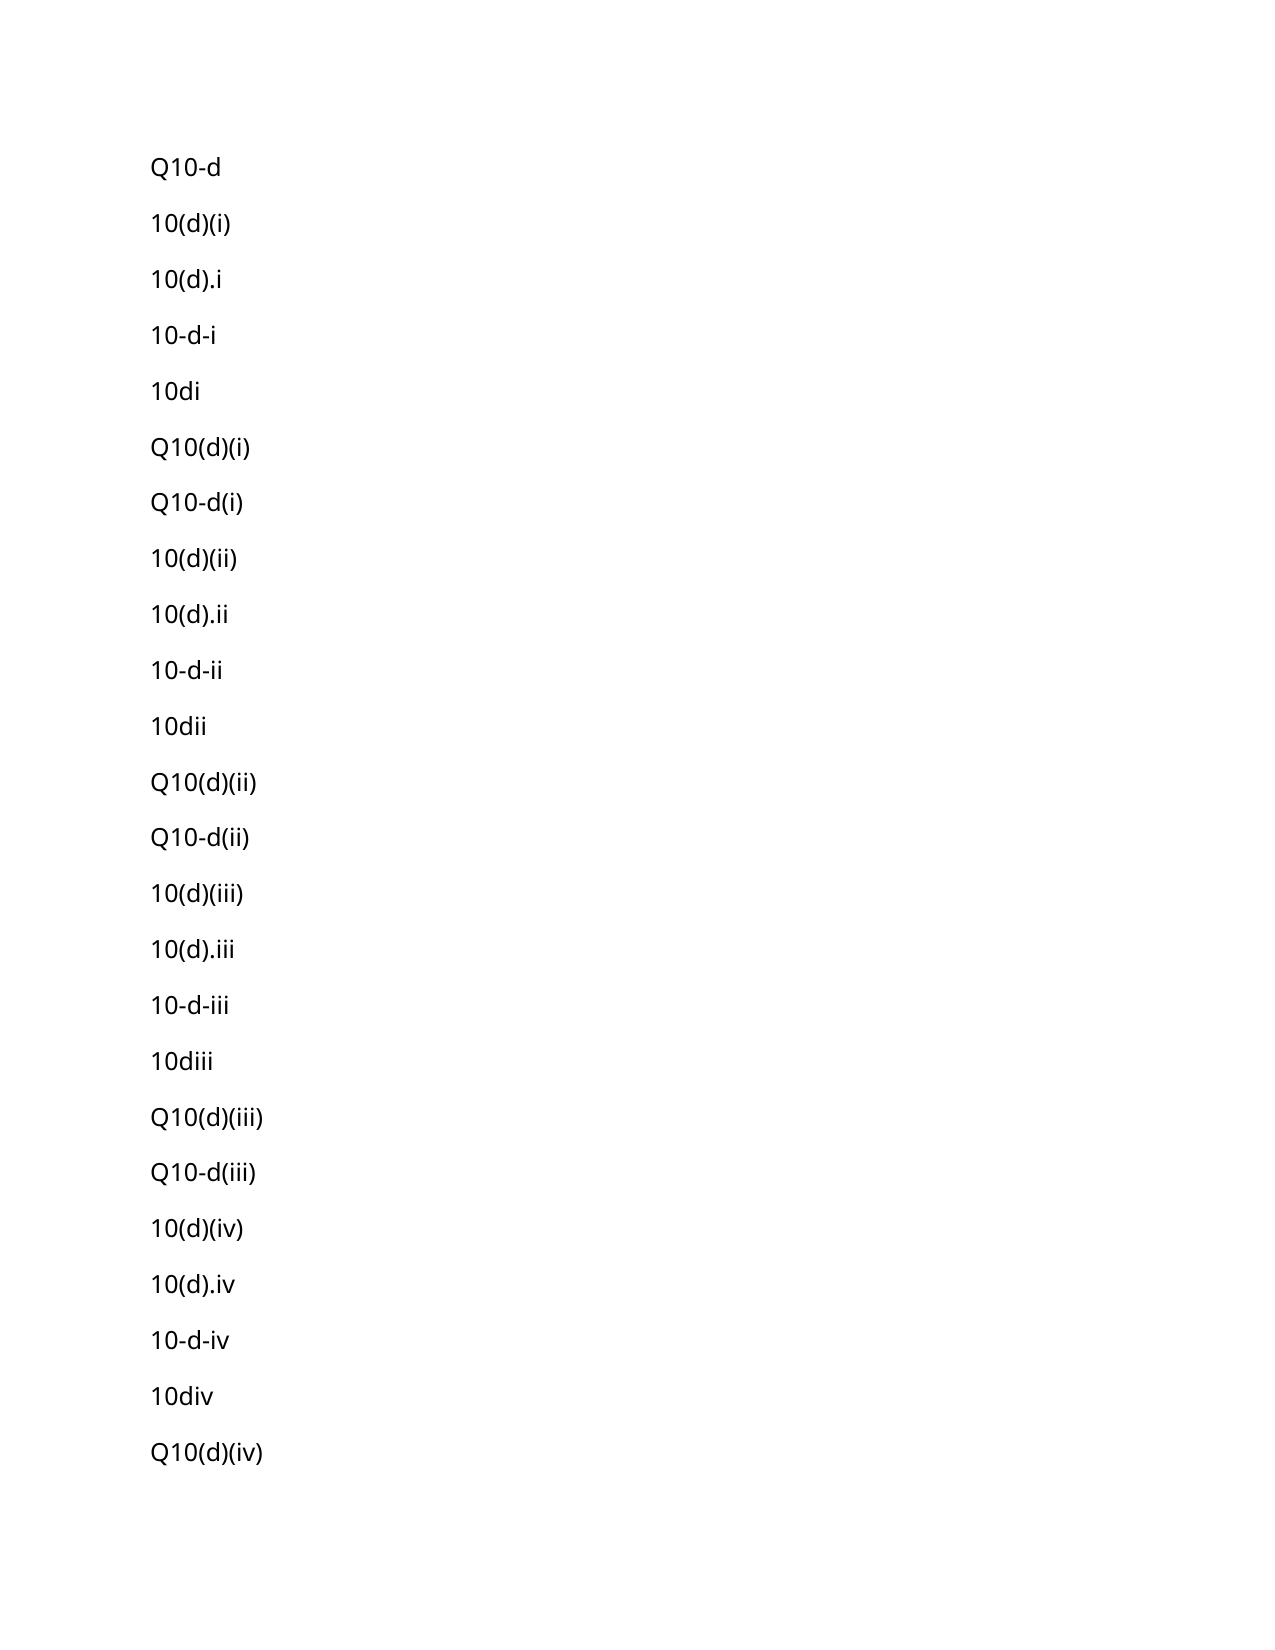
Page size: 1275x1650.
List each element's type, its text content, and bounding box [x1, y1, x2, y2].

text 10dii [150, 708, 1125, 742]
text 10di [150, 373, 1125, 407]
text 10(d)(i) [150, 206, 1125, 240]
text 10(d)(iv) [150, 1211, 1125, 1245]
text 10-d-ii [150, 652, 1125, 687]
text 10(d).ii [150, 597, 1125, 631]
text Q10-d(iii) [150, 1155, 1125, 1189]
text 10-d-i [150, 317, 1125, 352]
text 10-d-iii [150, 987, 1125, 1022]
text 10-d-iv [150, 1322, 1125, 1357]
text Q10(d)(iv) [150, 1434, 1125, 1468]
text Q10(d)(i) [150, 429, 1125, 463]
text 10(d).iv [150, 1267, 1125, 1301]
text Q10-d(ii) [150, 820, 1125, 854]
text Q10(d)(ii) [150, 764, 1125, 798]
text 10(d)(ii) [150, 541, 1125, 575]
text Q10-d [150, 150, 1125, 184]
text 10div [150, 1378, 1125, 1412]
text Q10-d(i) [150, 485, 1125, 519]
text Q10(d)(iii) [150, 1099, 1125, 1133]
text 10diii [150, 1043, 1125, 1077]
text 10(d).i [150, 262, 1125, 296]
text 10(d)(iii) [150, 876, 1125, 910]
text 10(d).iii [150, 932, 1125, 966]
